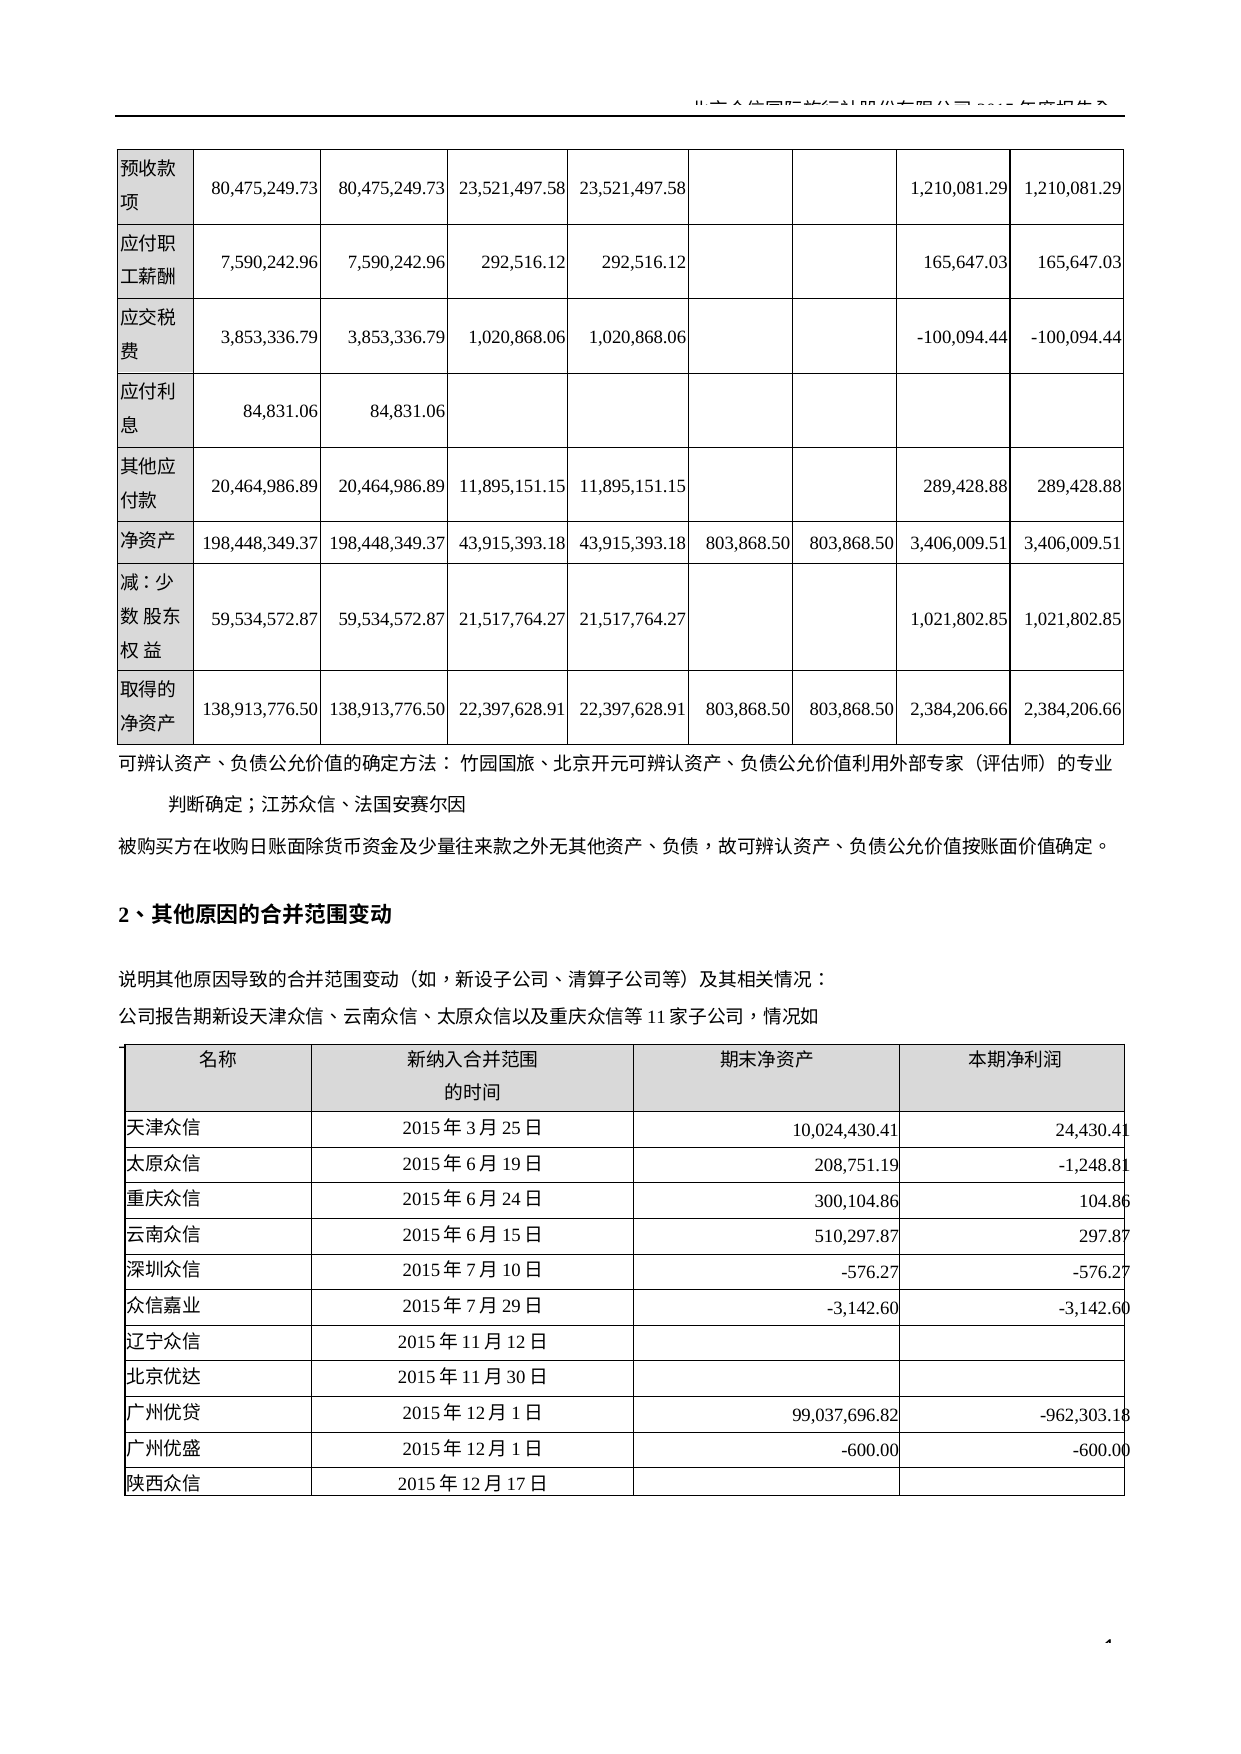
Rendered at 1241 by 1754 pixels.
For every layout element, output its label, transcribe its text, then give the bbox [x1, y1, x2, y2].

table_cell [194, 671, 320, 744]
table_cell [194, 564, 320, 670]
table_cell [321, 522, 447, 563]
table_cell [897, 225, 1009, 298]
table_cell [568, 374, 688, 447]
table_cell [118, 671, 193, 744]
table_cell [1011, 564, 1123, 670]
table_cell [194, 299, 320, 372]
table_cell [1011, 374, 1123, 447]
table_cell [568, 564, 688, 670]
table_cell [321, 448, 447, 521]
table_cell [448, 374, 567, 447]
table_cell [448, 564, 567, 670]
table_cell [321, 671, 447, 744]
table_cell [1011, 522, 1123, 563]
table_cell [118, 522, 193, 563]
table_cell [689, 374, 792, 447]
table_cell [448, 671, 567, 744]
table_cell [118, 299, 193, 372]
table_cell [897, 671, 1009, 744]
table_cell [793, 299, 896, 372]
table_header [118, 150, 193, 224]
text 被购买方在收购日账面除货币资金及少量往来款之外无其他资产、负债，故可辨认资产、负债公允价值按账面价值确定。 [118, 833, 1123, 858]
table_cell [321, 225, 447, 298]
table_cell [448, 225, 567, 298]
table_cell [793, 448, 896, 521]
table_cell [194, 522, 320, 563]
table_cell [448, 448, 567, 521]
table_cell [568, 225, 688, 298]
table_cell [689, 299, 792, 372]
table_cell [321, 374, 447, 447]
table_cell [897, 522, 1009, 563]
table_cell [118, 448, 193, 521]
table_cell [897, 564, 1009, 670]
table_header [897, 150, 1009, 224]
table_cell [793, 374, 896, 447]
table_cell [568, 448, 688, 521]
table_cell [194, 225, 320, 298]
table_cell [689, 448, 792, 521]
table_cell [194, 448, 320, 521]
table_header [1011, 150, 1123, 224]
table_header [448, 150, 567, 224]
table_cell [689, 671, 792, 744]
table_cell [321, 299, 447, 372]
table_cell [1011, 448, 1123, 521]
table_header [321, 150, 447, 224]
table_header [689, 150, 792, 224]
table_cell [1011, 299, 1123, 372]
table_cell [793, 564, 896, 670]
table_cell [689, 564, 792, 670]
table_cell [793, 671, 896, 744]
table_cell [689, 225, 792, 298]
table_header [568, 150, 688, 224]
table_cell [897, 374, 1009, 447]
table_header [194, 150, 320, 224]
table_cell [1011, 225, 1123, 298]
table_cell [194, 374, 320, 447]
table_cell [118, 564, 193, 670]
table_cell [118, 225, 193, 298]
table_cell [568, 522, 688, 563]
text 可辨认资产、负债公允价值的确定方法： 竹园国旅、北京开元可辨认资产、负债公允价值利用外部专家（评估师）的专业判断确定；江苏众信、法国安赛尔因 [118, 751, 1123, 816]
subtitle 2、其他原因的合并范围变动 [118, 899, 1123, 928]
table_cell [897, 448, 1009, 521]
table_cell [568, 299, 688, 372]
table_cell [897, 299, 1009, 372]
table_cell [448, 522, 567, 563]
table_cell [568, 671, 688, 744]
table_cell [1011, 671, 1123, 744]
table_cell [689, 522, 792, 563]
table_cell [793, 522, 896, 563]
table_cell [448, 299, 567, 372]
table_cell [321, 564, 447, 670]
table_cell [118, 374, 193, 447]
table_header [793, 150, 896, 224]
text 说明其他原因导致的合并范围变动（如，新设子公司、清算子公司等）及其相关情况： 公司报告期新设天津众信、云南众信、太原众信以及重庆众信等11家子公司，情况如下： [118, 966, 852, 1067]
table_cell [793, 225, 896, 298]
